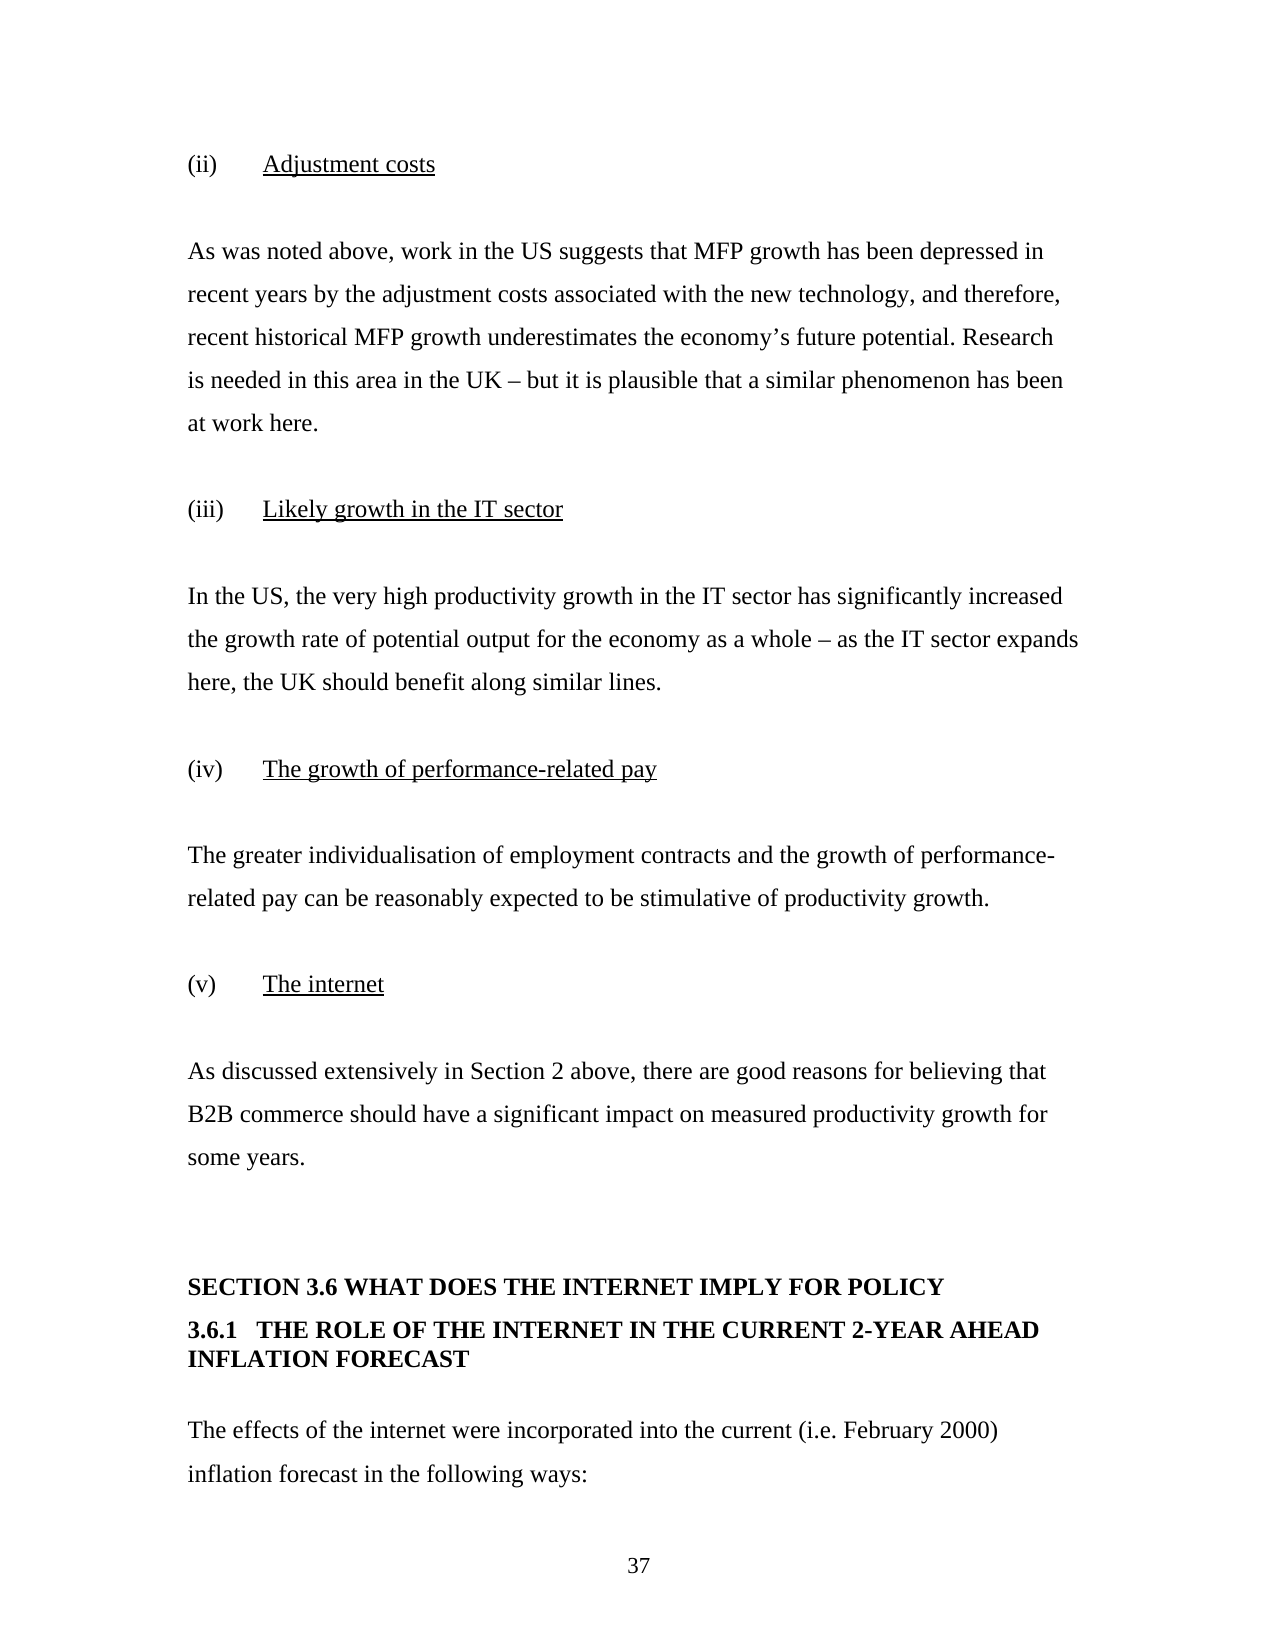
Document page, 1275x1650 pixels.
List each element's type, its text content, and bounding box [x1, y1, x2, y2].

text The effects of the internet were incorporated into the current (i.e. February 2000) inflation forecast in the following ways: [187, 1416, 1000, 1487]
text The greater individualisation of employment contracts and the growth of performance- related pay can be reasonably expected to be stimulative of productivity growth. [187, 840, 1057, 912]
text In the US, the very high productivity growth in the IT sector has significantly increased the growth rate of potential output for the economy as a whole – as the IT sector expands here, the UK should benefit along similar lines. [187, 581, 1081, 696]
text As discussed extensively in Section 2 above, there are good reasons for believing that B2B commerce should have a significant impact on measured productivity growth for some years. [187, 1056, 1048, 1171]
list Likely growth in the IT sector [187, 494, 1148, 523]
list THE ROLE OF THE INTERNET IN THE CURRENT 2-YEAR AHEAD INFLATION FORECAST [187, 1315, 1041, 1372]
list The growth of performance-related pay [187, 754, 1148, 782]
list Adjustment costs [187, 149, 1148, 178]
text As was noted above, work in the US suggests that MFP growth has been depressed in recent years by the adjustment costs associated with the new technology, and therefore, recent historical MFP growth underestimates the economy’s future potential. Research is needed in this area in the UK – but it is plausible that a similar phenomenon has been at work here. [187, 236, 1068, 437]
list The internet [187, 969, 1148, 998]
subtitle SECTION 3.6 WHAT DOES THE INTERNET IMPLY FOR POLICY [187, 1272, 1148, 1301]
